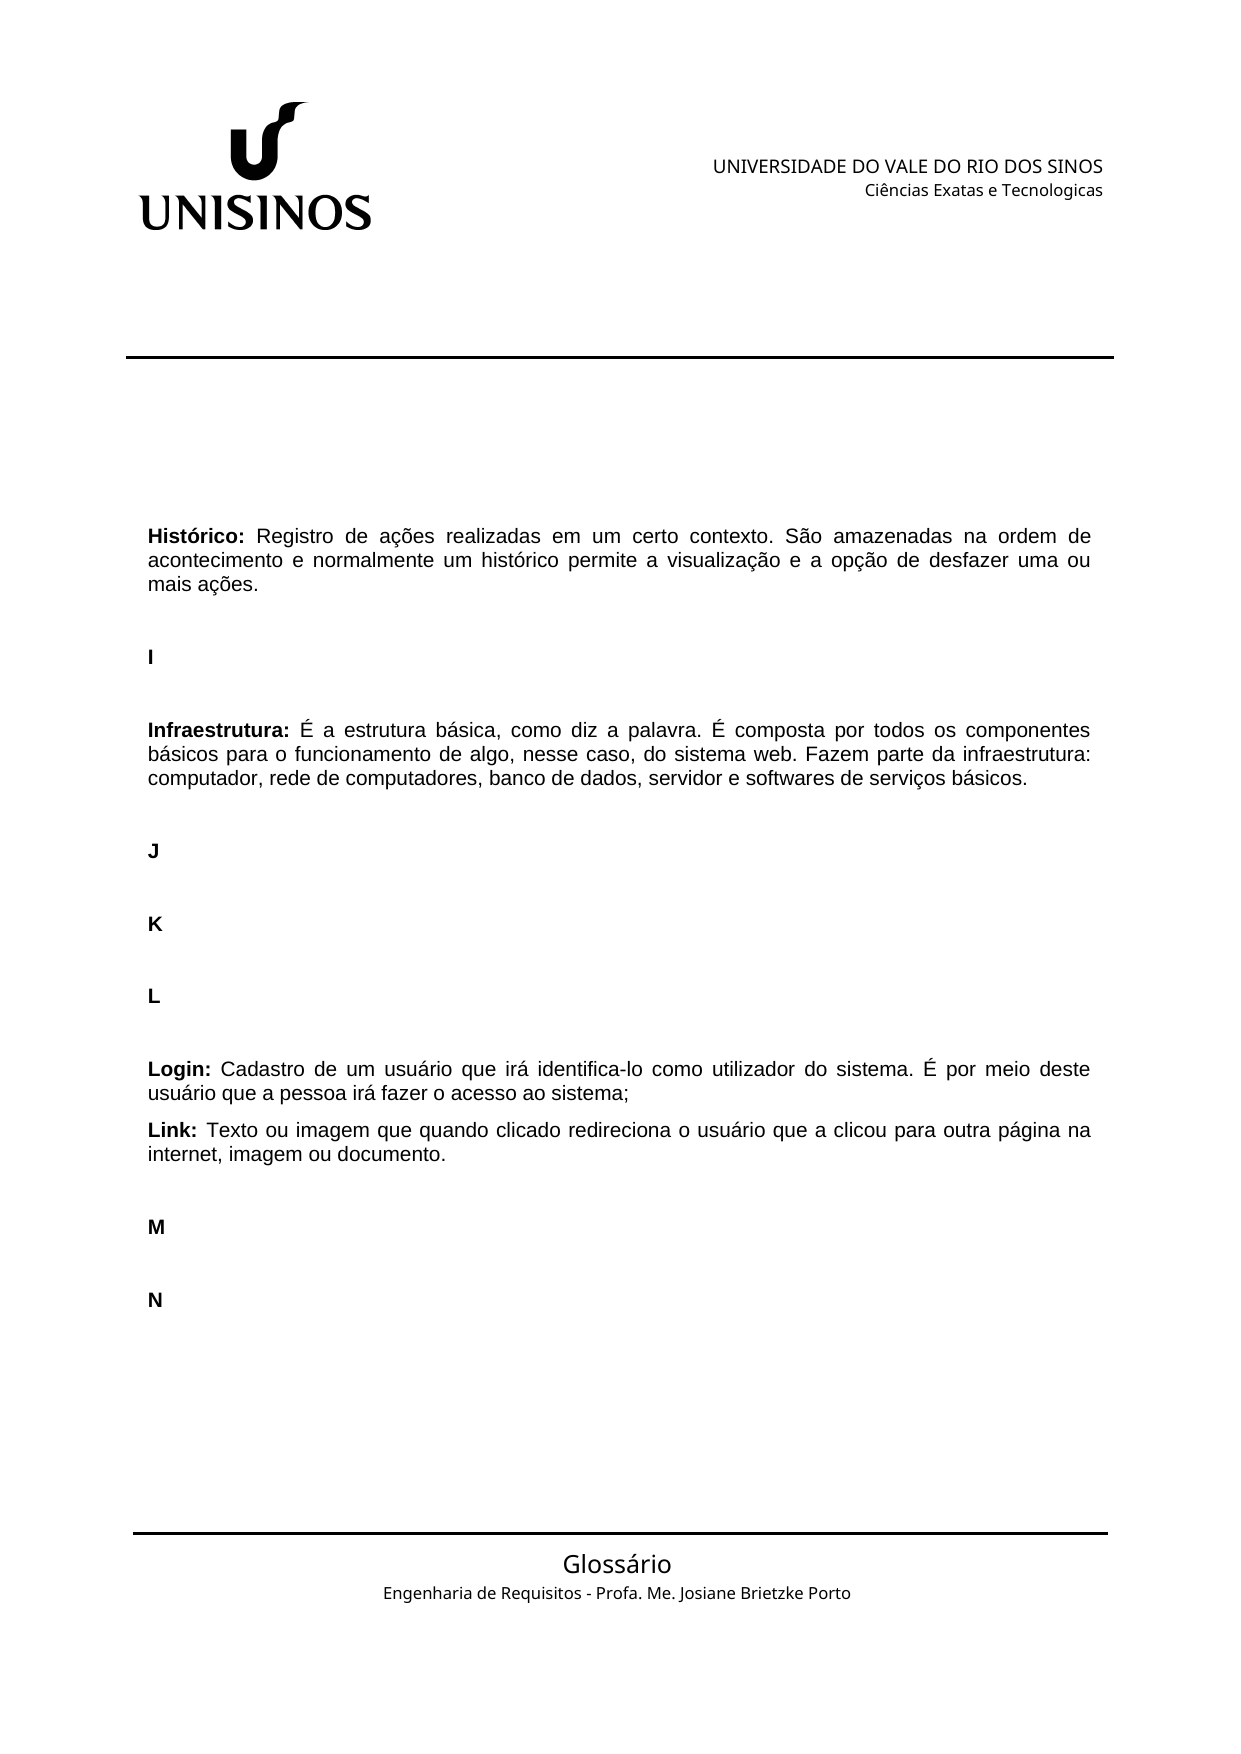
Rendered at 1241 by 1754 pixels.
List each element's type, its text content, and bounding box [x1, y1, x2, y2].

text L [148, 984, 1092, 1008]
text K [148, 911, 1092, 935]
text N [148, 1287, 1092, 1311]
picture [137, 102, 371, 230]
text I [148, 645, 1092, 669]
text Link: Texto ou imagem que quando clicado redireciona o usuário que a clicou para outra página na internet, imagem ou documento. [148, 1118, 1092, 1166]
text M [148, 1214, 1092, 1238]
text Login: Cadastro de um usuário que irá identifica-lo como utilizador do sistema. É por meio deste usuário que a pessoa irá fazer o acesso ao sistema; [148, 1057, 1092, 1105]
text Infraestrutura: É a estrutura básica, como diz a palavra. É composta por todos os componentes básicos para o funcionamento de algo, nesse caso, do sistema web. Fazem parte da infraestrutura: computador, rede de computadores, banco de dados, servidor e softwares de serviços básicos. [148, 718, 1092, 789]
text Histórico: Registro de ações realizadas em um certo contexto. São amazenadas na ordem de acontecimento e normalmente um histórico permite a visualização e a opção de desfazer uma ou mais ações. [148, 524, 1092, 596]
text J [148, 838, 1092, 862]
